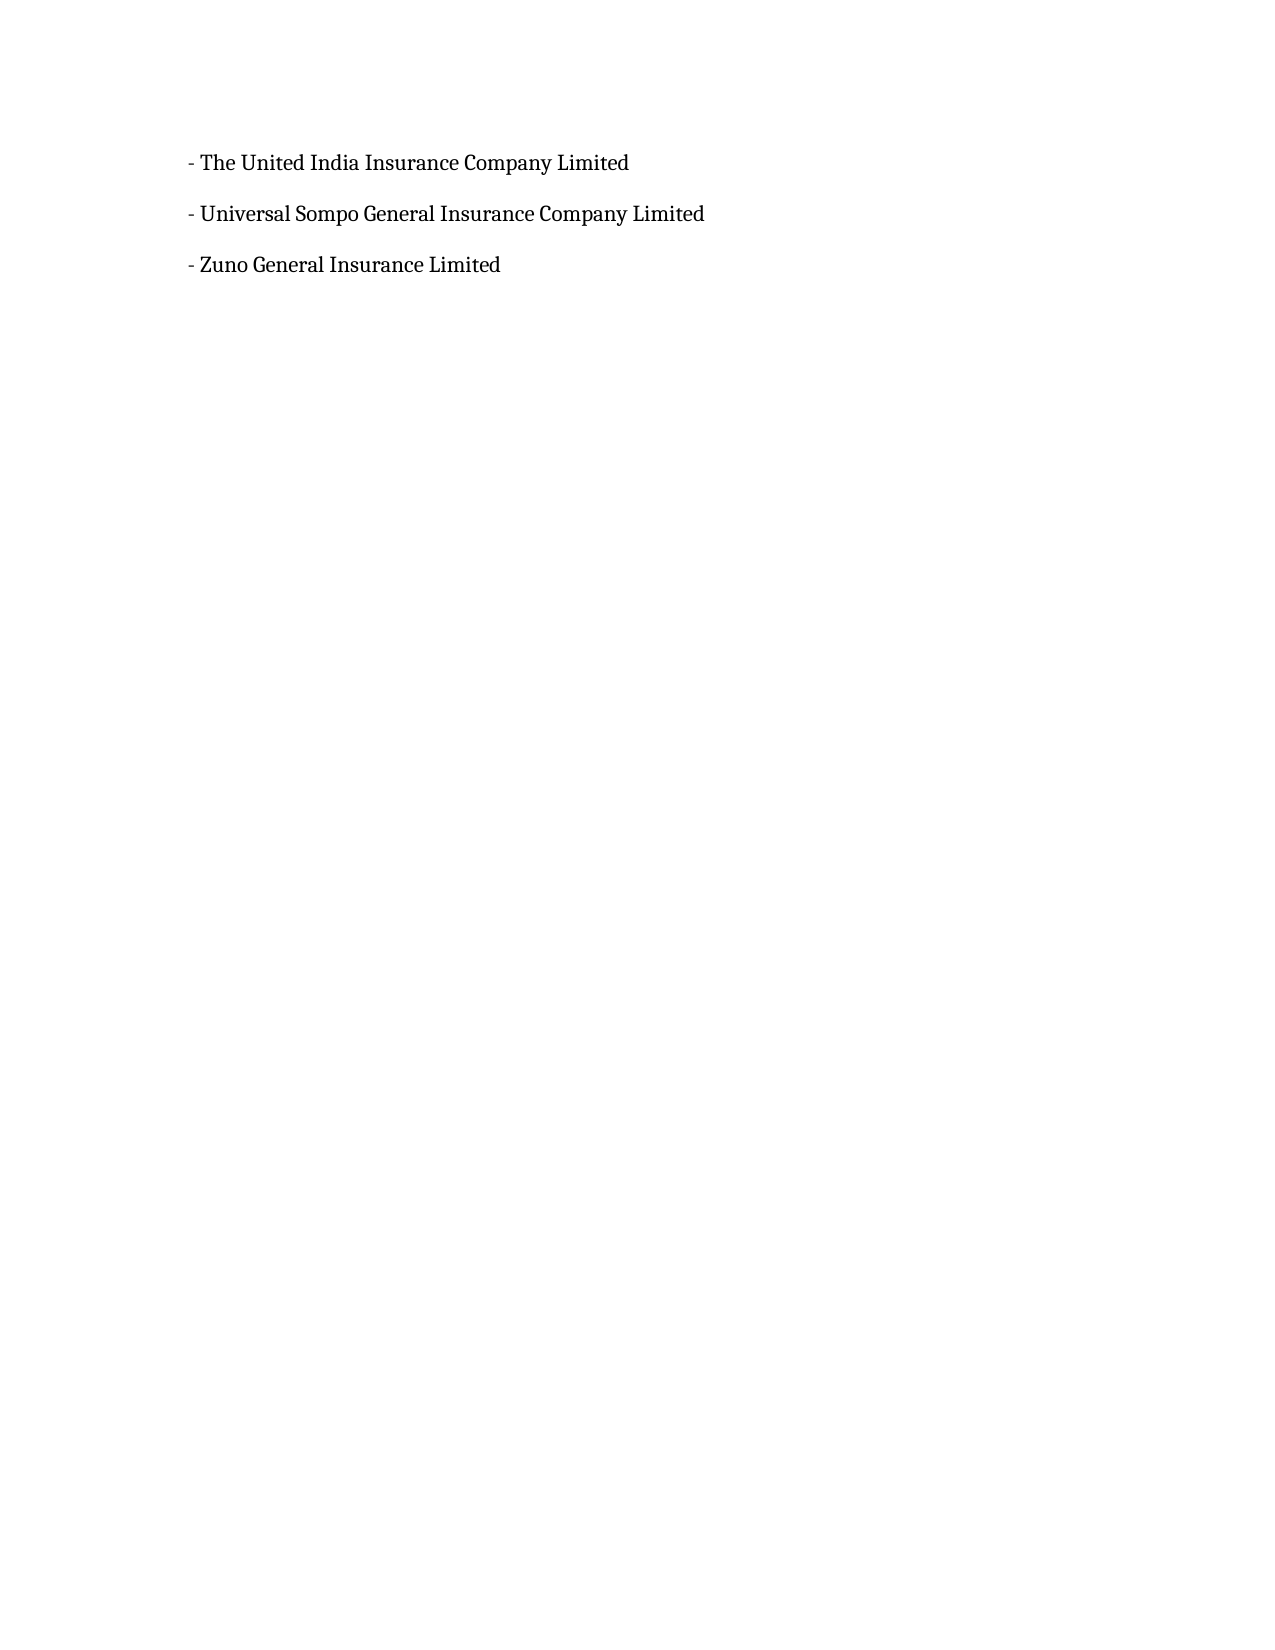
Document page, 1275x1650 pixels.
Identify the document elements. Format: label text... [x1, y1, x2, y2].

text - Universal Sompo General Insurance Company Limited [187, 201, 1087, 227]
text - The United India Insurance Company Limited [187, 150, 1087, 176]
text - Zuno General Insurance Limited [187, 252, 1087, 278]
